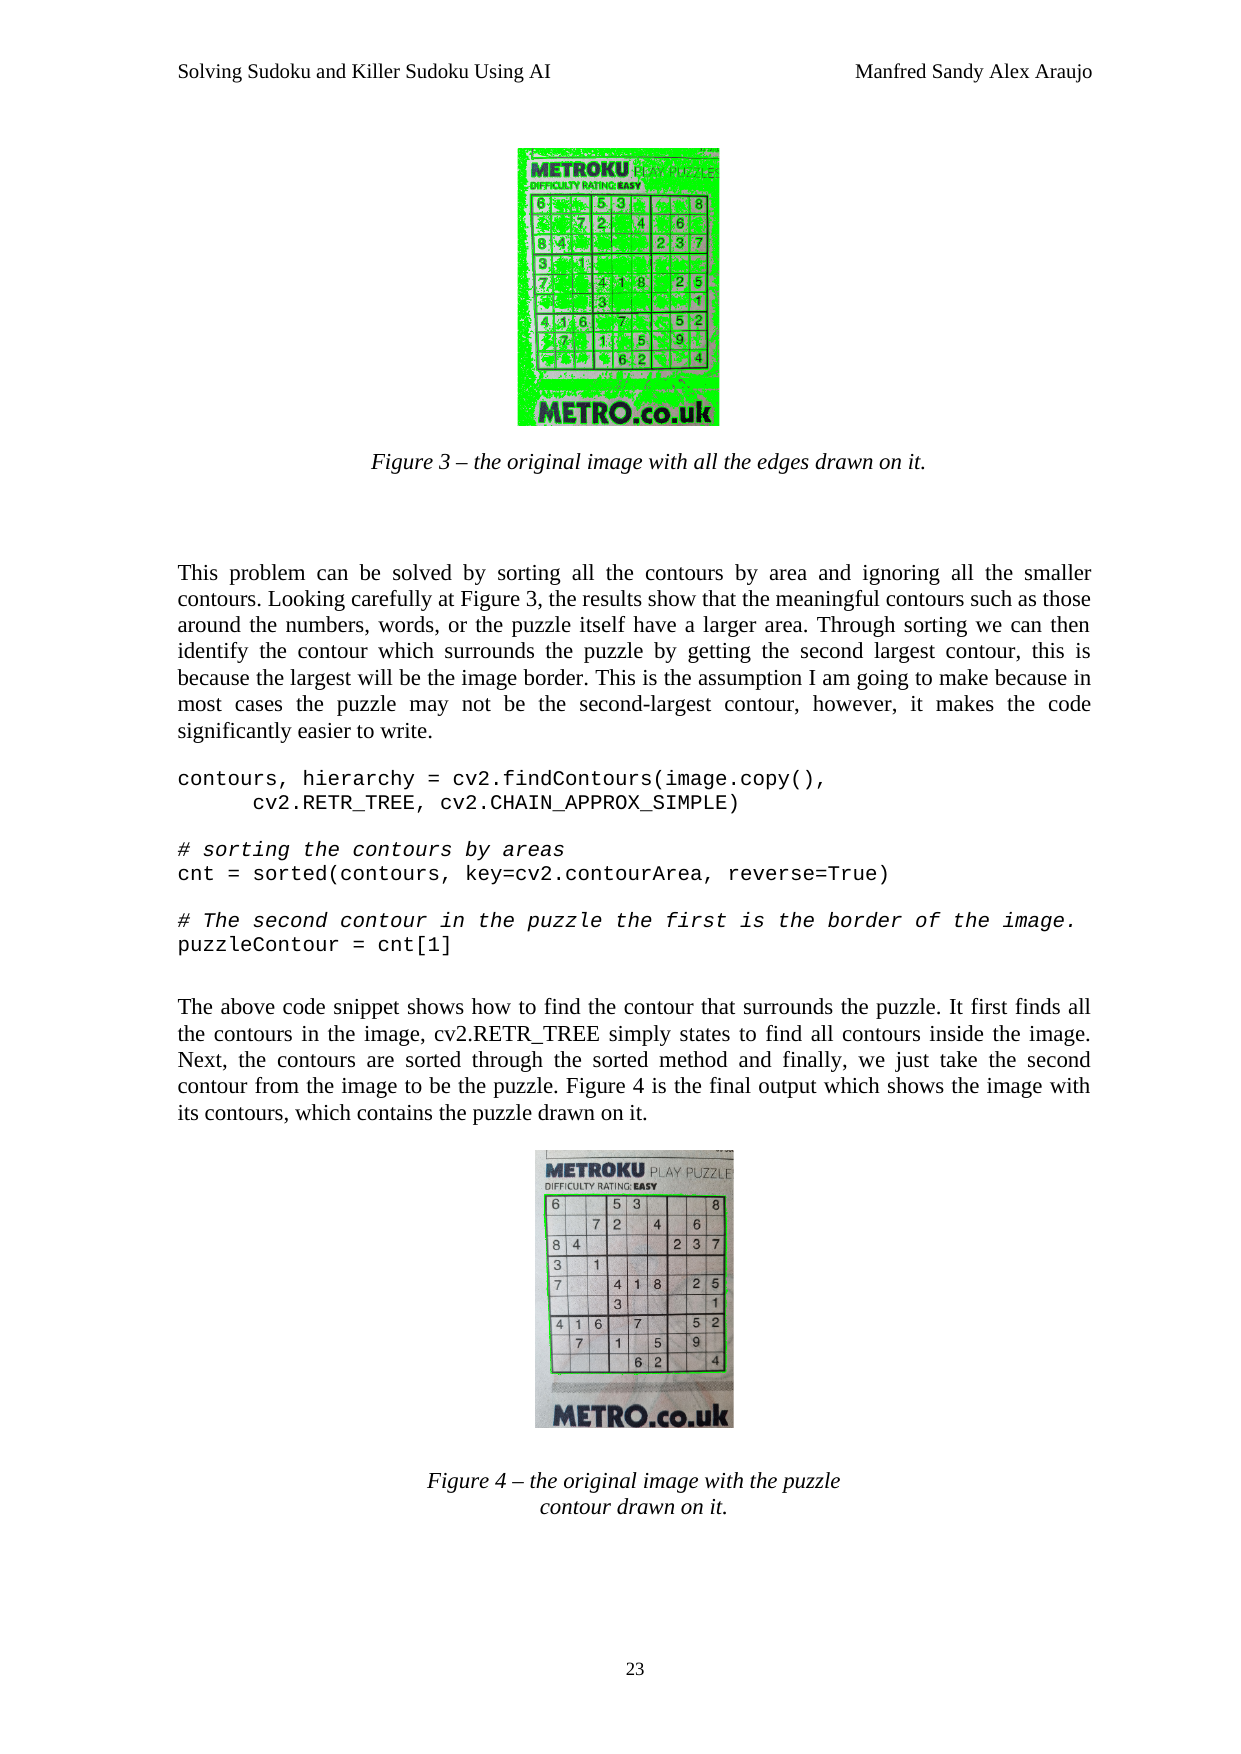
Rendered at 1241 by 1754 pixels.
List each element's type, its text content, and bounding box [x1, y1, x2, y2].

text # The second contour in the puzzle the first is the border of the image. [177, 910, 1092, 933]
text # sorting the contours by areas [177, 839, 1092, 863]
text contours, hierarchy = cv2.findContours(image.copy(), [177, 768, 1092, 792]
text The above code snippet shows how to find the contour that surrounds the puzzle. It first finds all the contours in the image, cv2.RETR_TREE simply states to find all contours inside the image. Next, the contours are sorted through the sorted method and finally, we just take the second contour from the image to be the puzzle. Figure 4 is the final output which shows the image with its contours, which contains the puzzle drawn on it. [177, 993, 1092, 1125]
picture [516, 148, 720, 424]
text This problem can be solved by sorting all the contours by area and ignoring all the smaller contours. Looking carefully at Figure 3, the results show that the meaningful contours such as those around the numbers, words, or the puzzle itself have a larger area. Through sorting we can then identify the contour which surrounds the puzzle by getting the second largest contour, this is because the largest will be the image border. This is the assumption I am going to make because in most cases the puzzle may not be the second-largest contour, however, it makes the code significantly easier to write. [177, 558, 1092, 743]
text puzzleContour = cnt[1] [177, 933, 1092, 957]
text cv2.RETR_TREE, cv2.CHAIN_APPROX_SIMPLE) [177, 792, 1092, 815]
text cnt = sorted(contours, key=cv2.contourArea, reverse=True) [177, 863, 1092, 886]
picture [533, 1150, 734, 1426]
